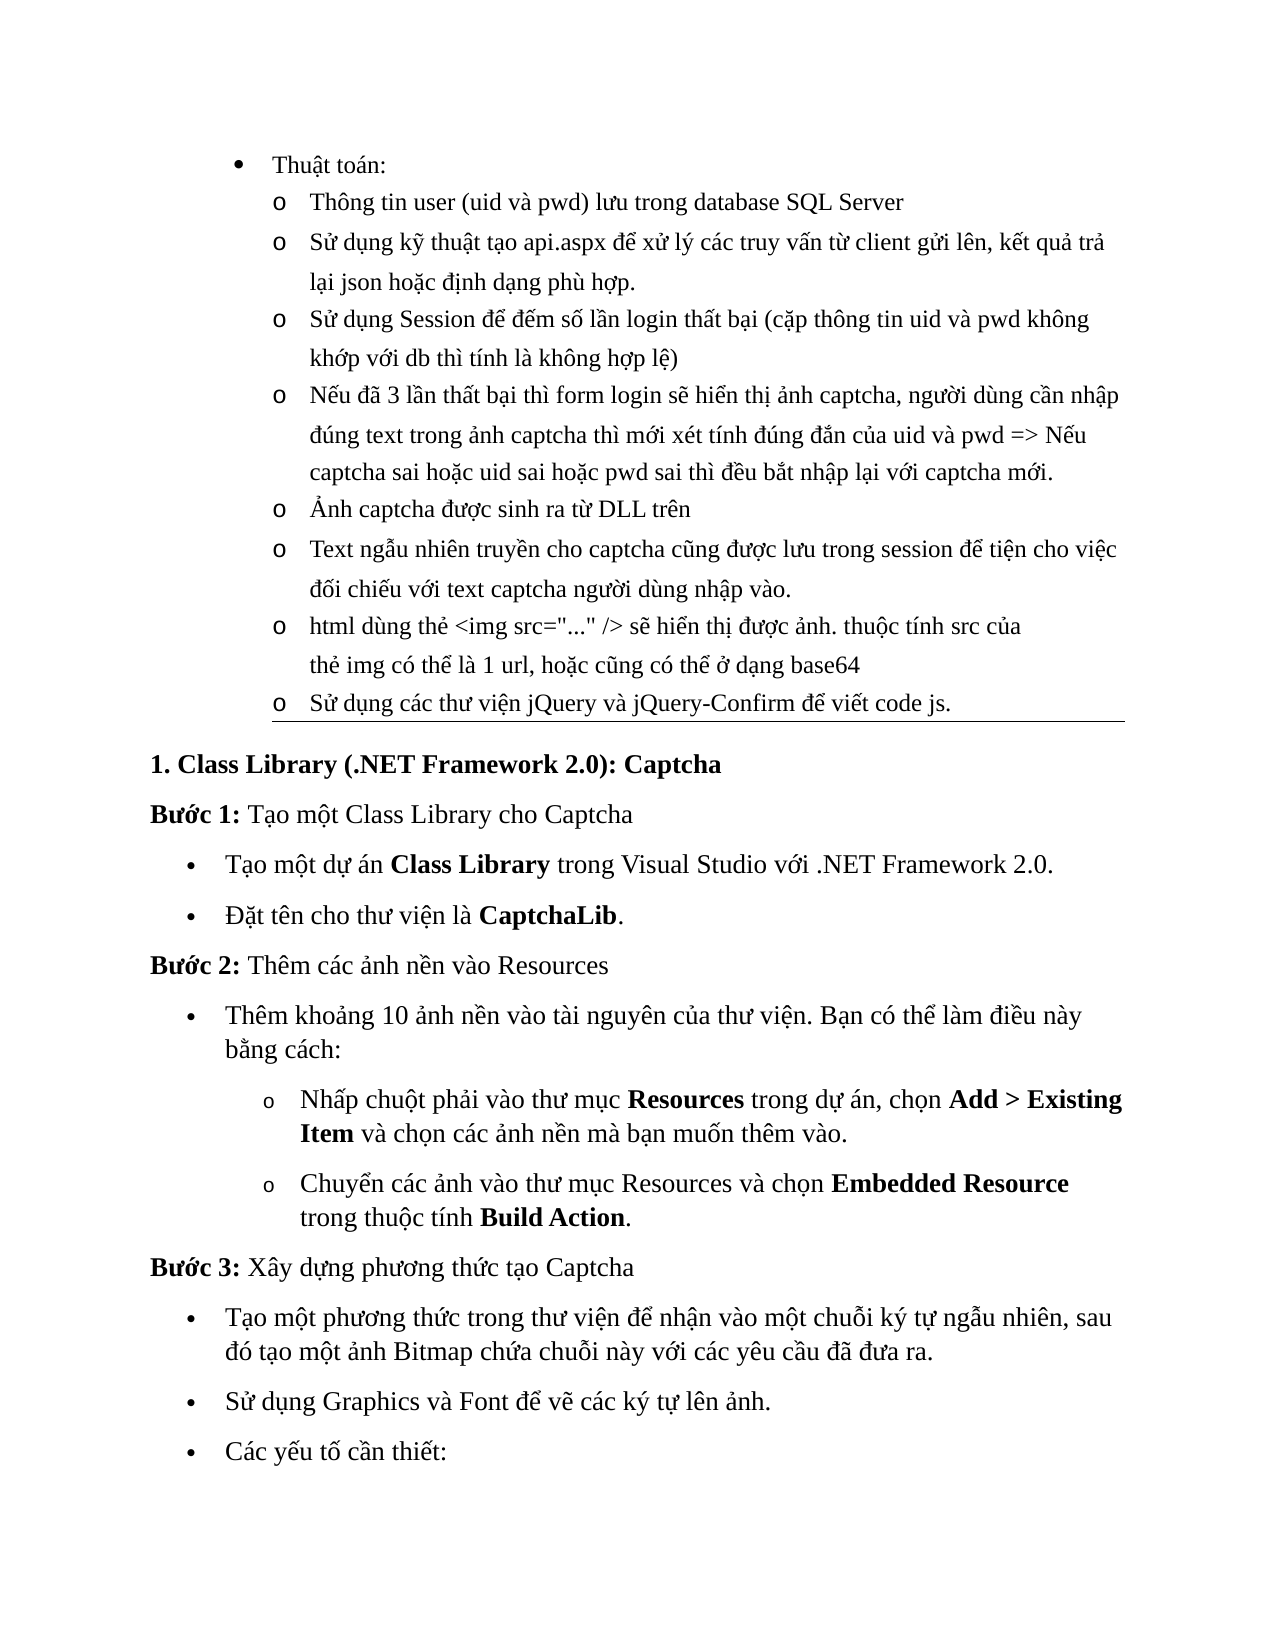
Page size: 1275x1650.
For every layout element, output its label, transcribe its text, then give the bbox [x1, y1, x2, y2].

list Tạo một dự án Class Library trong Visual Studio với .NET Framework 2.0. [187, 849, 1125, 880]
list Sử dụng các thư viện jQuery và jQuery-Confirm để viết code js. [272, 688, 1125, 721]
text Bước 2: Thêm các ảnh nền vào Resources [150, 949, 1125, 980]
list Sử dụng Graphics và Font để vẽ các ký tự lên ảnh. [187, 1385, 1125, 1416]
list Nếu đã 3 lần thất bại thì form login sẽ hiển thị ảnh captcha, người dùng cần nhập đúng text trong ảnh captcha thì mới xét tính đúng đắn của uid và pwd => Nếu captcha sai hoặc uid sai hoặc pwd sai thì đều bắt nhập lại với captcha mới. [272, 381, 1125, 486]
list Nhấp chuột phải vào thư mục Resources trong dự án, chọn Add > Existing Item và chọn các ảnh nền mà bạn muốn thêm vào. [262, 1083, 1125, 1148]
list Tạo một phương thức trong thư viện để nhận vào một chuỗi ký tự ngẫu nhiên, sau đó tạo một ảnh Bitmap chứa chuỗi này với các yêu cầu đã đưa ra. [187, 1302, 1125, 1366]
list Các yếu tố cần thiết: [187, 1436, 1125, 1467]
list Sử dụng kỹ thuật tạo api.aspx để xử lý các truy vấn từ client gửi lên, kết quả trả lại json hoặc định dạng phù hợp. [272, 227, 1125, 295]
list Thuật toán: [234, 150, 1125, 179]
list Sử dụng Session để đếm số lần login thất bại (cặp thông tin uid và pwd không khớp với db thì tính là không hợp lệ) [272, 304, 1125, 372]
list Chuyển các ảnh vào thư mục Resources và chọn Embedded Resource trong thuộc tính Build Action. [262, 1167, 1125, 1232]
list Thêm khoảng 10 ảnh nền vào tài nguyên của thư viện. Bạn có thể làm điều này bằng cách: [187, 999, 1125, 1064]
list Thông tin user (uid và pwd) lưu trong database SQL Server [272, 187, 1125, 218]
list Text ngẫu nhiên truyền cho captcha cũng được lưu trong session để tiện cho việc đối chiếu với text captcha người dùng nhập vào. [272, 534, 1125, 603]
text 1. Class Library (.NET Framework 2.0): Captcha [150, 748, 1125, 779]
list Đặt tên cho thư viện là CaptchaLib. [187, 899, 1125, 930]
list html dùng thẻ <img src="..." /> sẽ hiển thị được ảnh. thuộc tính src của thẻ img có thể là 1 url, hoặc cũng có thể ở dạng base64 [272, 611, 1125, 679]
text Bước 3: Xây dựng phương thức tạo Captcha [150, 1251, 1125, 1282]
list Ảnh captcha được sinh ra từ DLL trên [272, 494, 1125, 525]
text Bước 1: Tạo một Class Library cho Captcha [150, 798, 1125, 829]
